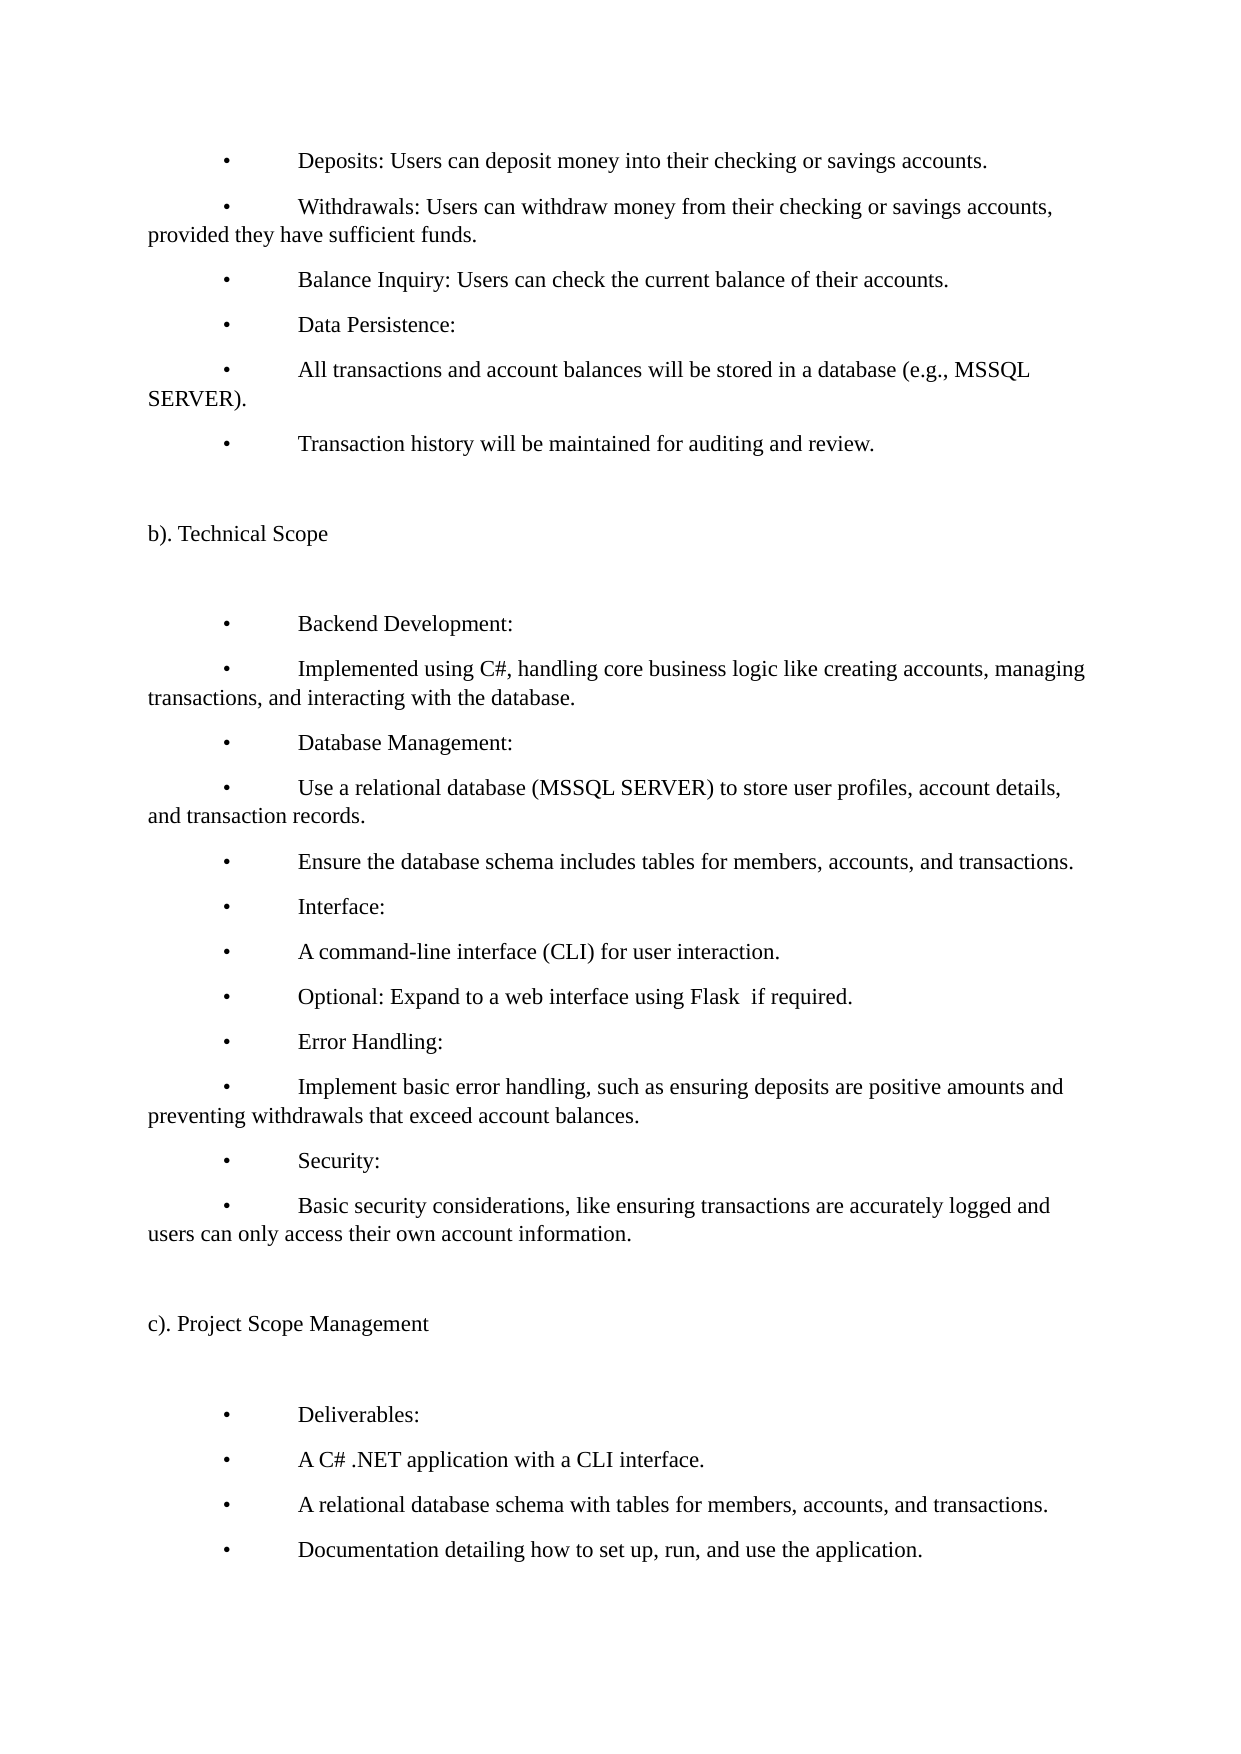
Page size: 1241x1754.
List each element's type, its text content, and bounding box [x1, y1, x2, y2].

text • Implemented using C#, handling core business logic like creating accounts, managing transactions, and interacting with the database. [148, 656, 1093, 710]
text • Deliverables: [148, 1401, 1093, 1427]
text • Optional: Expand to a web interface using Flask if required. [148, 983, 1093, 1009]
text • Documentation detailing how to set up, run, and use the application. [148, 1536, 1093, 1562]
text • A C# .NET application with a CLI interface. [148, 1446, 1093, 1472]
text c). Project Scope Management [148, 1311, 1093, 1337]
text • Error Handling: [148, 1028, 1093, 1054]
text • Data Persistence: [148, 311, 1093, 338]
text • Use a relational database (MSSQL SERVER) to store user profiles, account details, and transaction records. [148, 774, 1093, 829]
text • A command-line interface (CLI) for user interaction. [148, 938, 1093, 964]
text • Transaction history will be maintained for auditing and review. [148, 430, 1093, 456]
text • A relational database schema with tables for members, accounts, and transactions. [148, 1491, 1093, 1517]
text • Security: [148, 1147, 1093, 1173]
text • Ensure the database schema includes tables for members, accounts, and transactions. [148, 848, 1093, 874]
text • Basic security considerations, like ensuring transactions are accurately logged and users can only access their own account information. [148, 1192, 1093, 1247]
text • Backend Development: [148, 610, 1093, 637]
text • Balance Inquiry: Users can check the current balance of their accounts. [148, 266, 1093, 293]
text • Database Management: [148, 729, 1093, 755]
text • Deposits: Users can deposit money into their checking or savings accounts. [148, 148, 1093, 174]
text • All transactions and account balances will be stored in a database (e.g., MSSQL SERVER). [148, 356, 1093, 411]
text • Interface: [148, 893, 1093, 919]
text b). Technical Scope [148, 520, 1093, 547]
text • Withdrawals: Users can withdraw money from their checking or savings accounts, provided they have sufficient funds. [148, 193, 1093, 247]
text • Implement basic error handling, such as ensuring deposits are positive amounts and preventing withdrawals that exceed account balances. [148, 1073, 1093, 1128]
